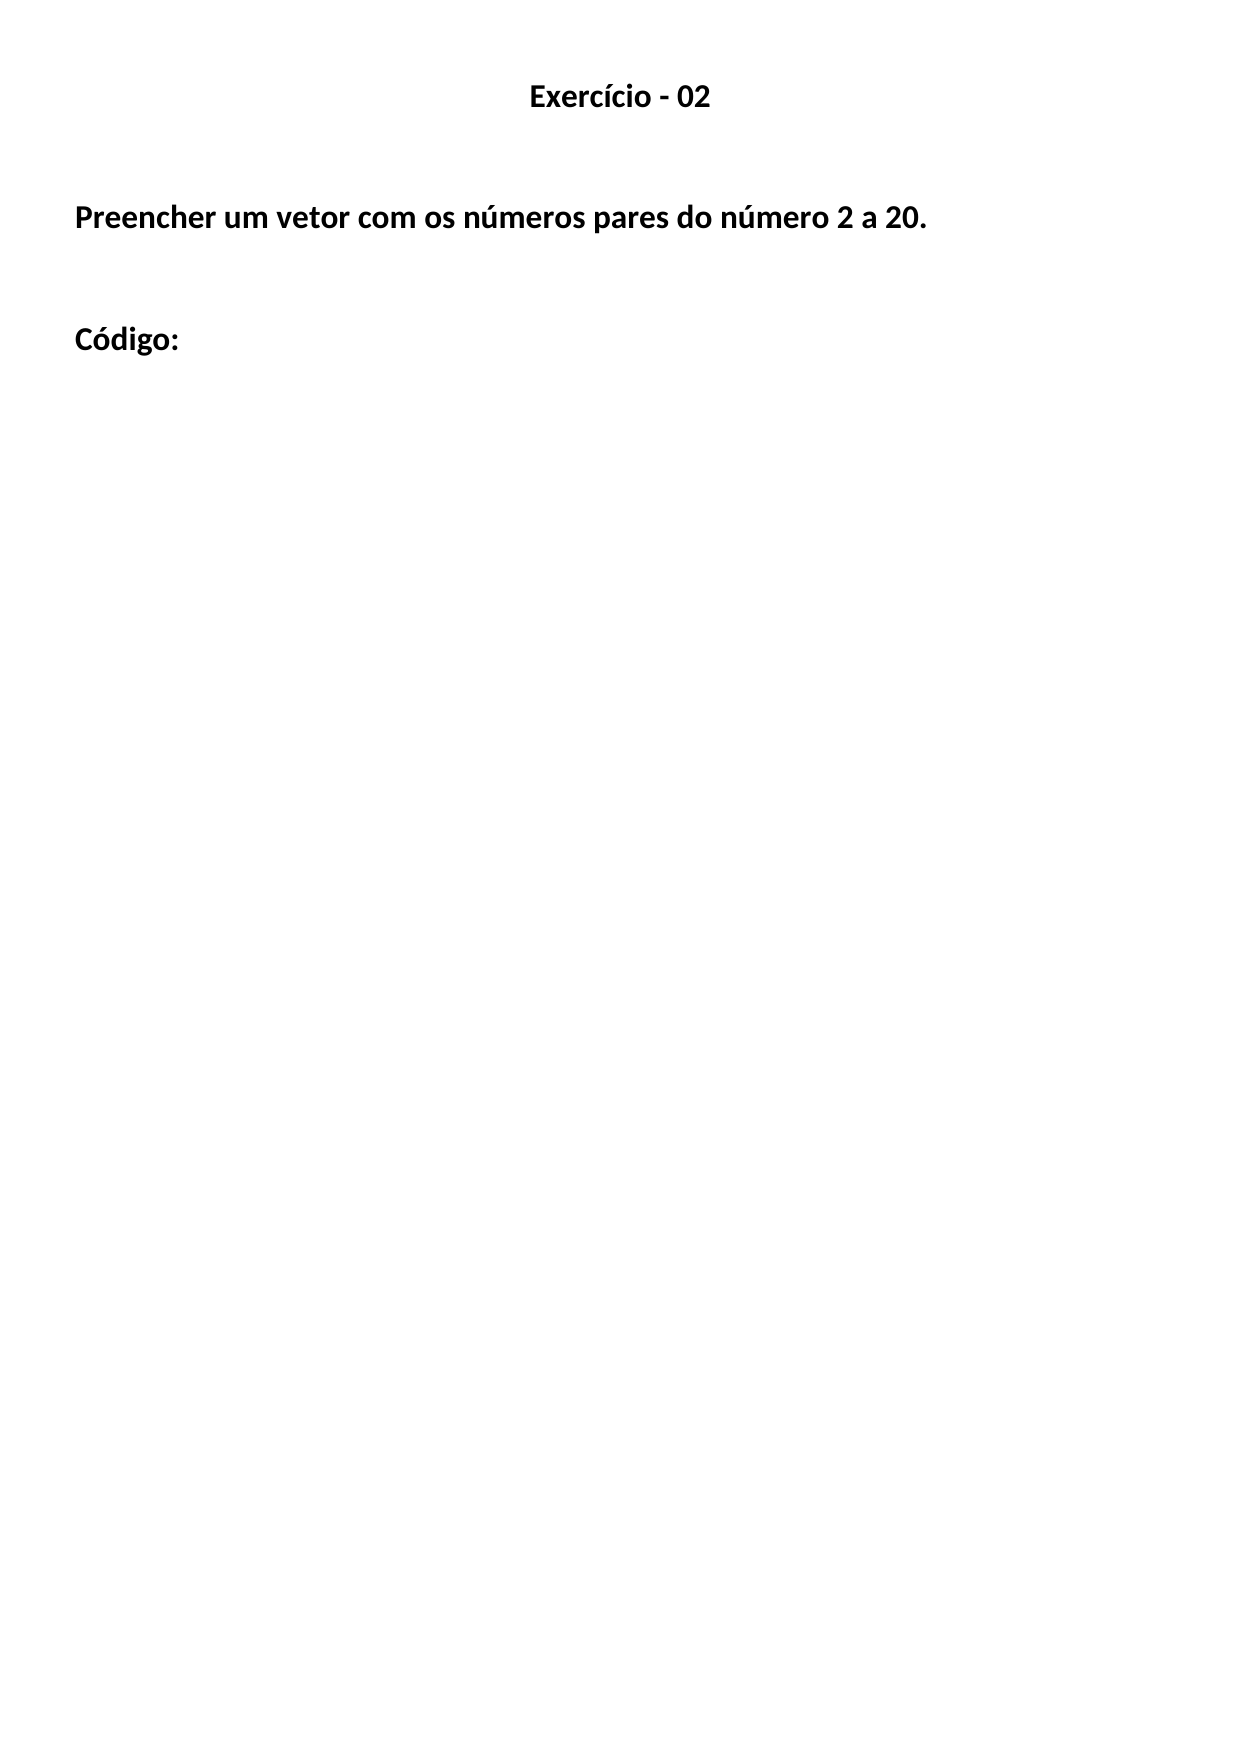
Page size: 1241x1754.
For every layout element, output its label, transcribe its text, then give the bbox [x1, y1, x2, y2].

text Exercício - 02 [75, 75, 1165, 116]
text Preencher um vetor com os números pares do número 2 a 20. [75, 196, 1165, 237]
text Código: [75, 317, 1165, 358]
